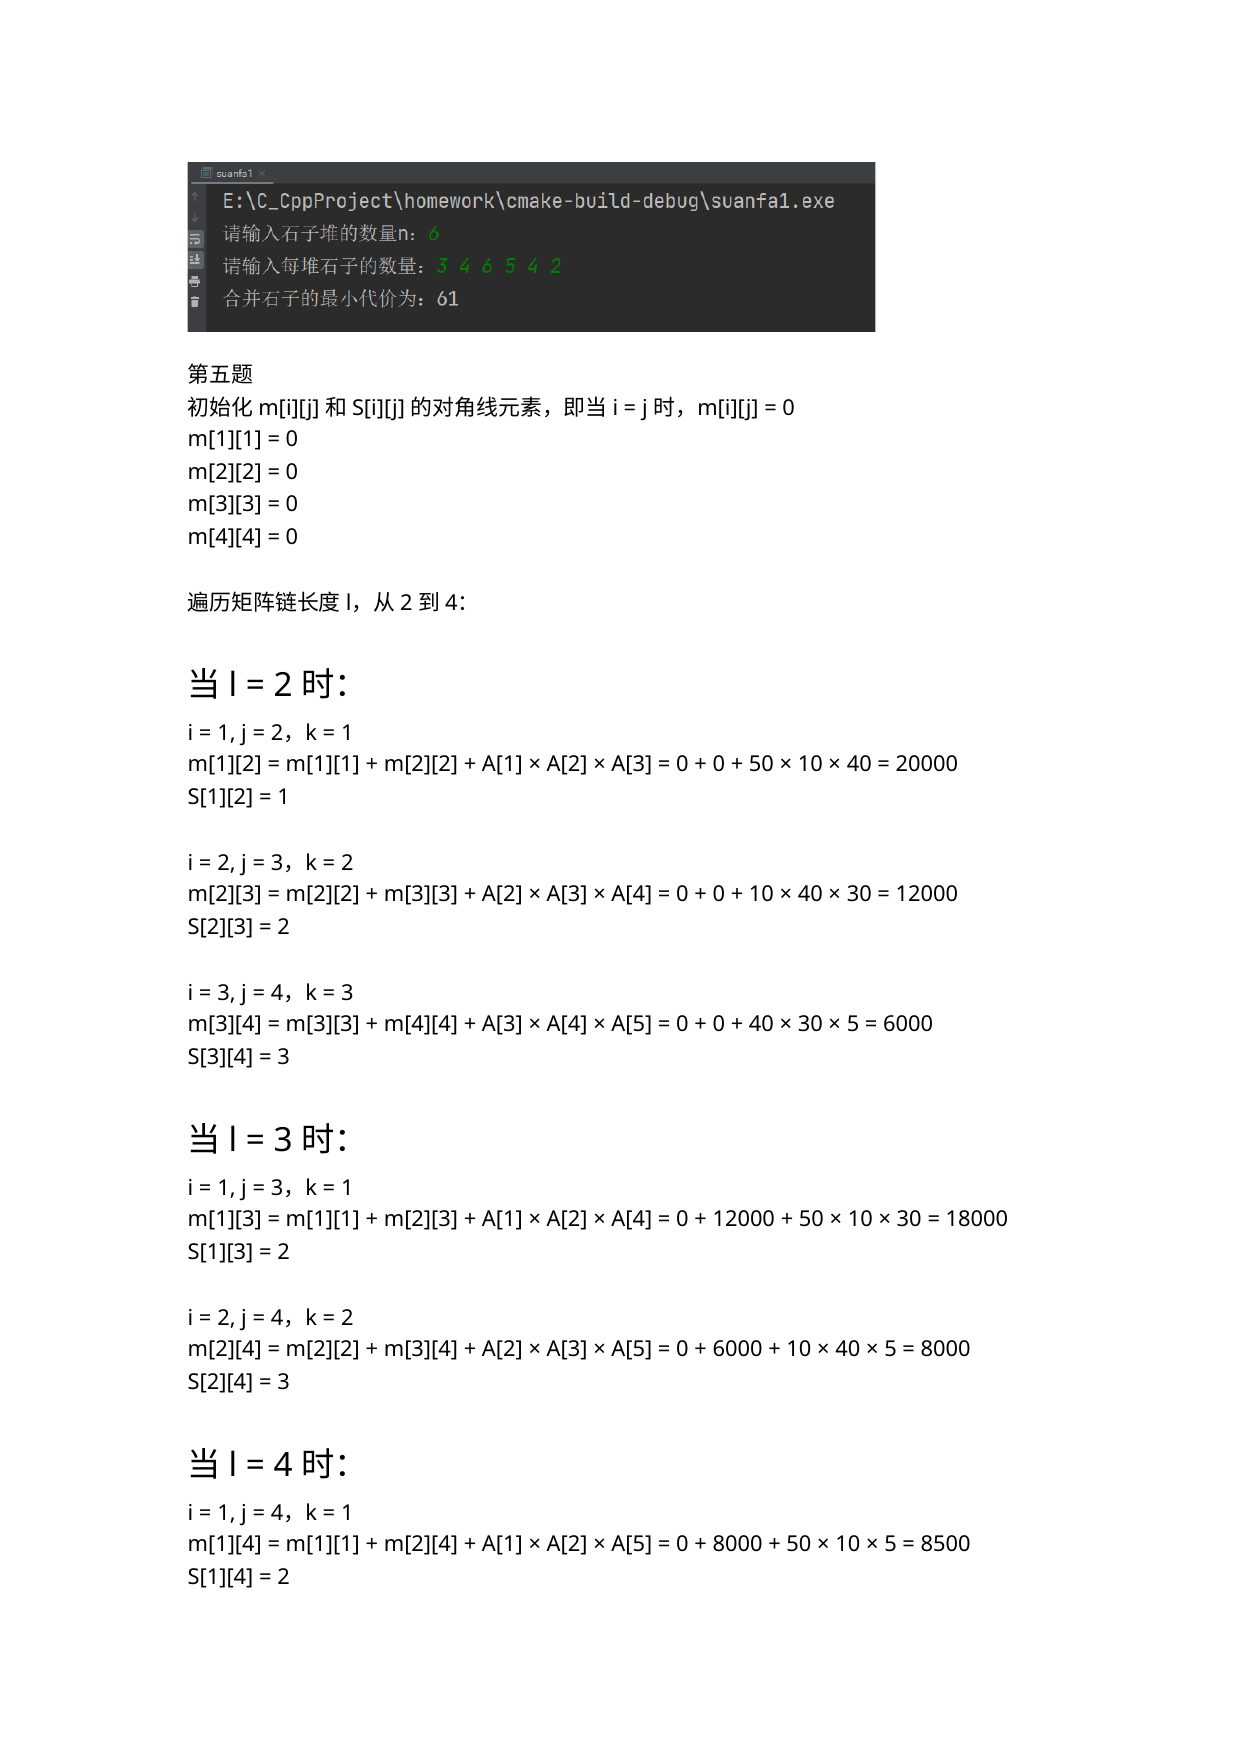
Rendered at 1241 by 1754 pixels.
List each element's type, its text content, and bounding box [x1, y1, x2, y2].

text m[3][4] = m[3][3] + m[4][4] + A[3] × A[4] × A[5] = 0 + 0 + 40 × 30 × 5 = 6000 [187, 1007, 1053, 1039]
text i = 2, j = 4，k = 2 [187, 1299, 1053, 1332]
text i = 1, j = 4，k = 1 [187, 1494, 1053, 1527]
text i = 3, j = 4，k = 3 [187, 974, 1053, 1007]
text 当 l = 3 时： [187, 1104, 1053, 1169]
text S[1][2] = 1 [187, 779, 1053, 812]
text S[1][3] = 2 [187, 1234, 1053, 1267]
text m[2][3] = m[2][2] + m[3][3] + A[2] × A[3] × A[4] = 0 + 0 + 10 × 40 × 30 = 12000 [187, 877, 1053, 909]
text m[1][1] = 0 [187, 422, 1053, 454]
text i = 1, j = 2，k = 1 [187, 714, 1053, 747]
text i = 2, j = 3，k = 2 [187, 844, 1053, 877]
text 第五题 [187, 357, 1053, 389]
text m[2][4] = m[2][2] + m[3][4] + A[2] × A[3] × A[5] = 0 + 6000 + 10 × 40 × 5 = 8000 [187, 1332, 1053, 1364]
text S[2][4] = 3 [187, 1364, 1053, 1397]
text m[4][4] = 0 [187, 519, 1053, 552]
text m[3][3] = 0 [187, 487, 1053, 519]
text S[1][4] = 2 [187, 1559, 1053, 1592]
text m[2][2] = 0 [187, 454, 1053, 487]
text m[1][2] = m[1][1] + m[2][2] + A[1] × A[2] × A[3] = 0 + 0 + 50 × 10 × 40 = 20000 [187, 747, 1053, 779]
text i = 1, j = 3，k = 1 [187, 1169, 1053, 1202]
text S[2][3] = 2 [187, 909, 1053, 942]
text m[1][3] = m[1][1] + m[2][3] + A[1] × A[2] × A[4] = 0 + 12000 + 50 × 10 × 30 = 18000 [187, 1202, 1053, 1234]
text S[3][4] = 3 [187, 1039, 1053, 1072]
text 当 l = 2 时： [187, 649, 1053, 714]
text 遍历矩阵链长度 l，从 2 到 4： [187, 584, 1053, 617]
picture [187, 162, 876, 332]
text 初始化 m[i][j] 和 S[i][j] 的对角线元素，即当 i = j 时，m[i][j] = 0 [187, 389, 1053, 422]
text 当 l = 4 时： [187, 1429, 1053, 1494]
text m[1][4] = m[1][1] + m[2][4] + A[1] × A[2] × A[5] = 0 + 8000 + 50 × 10 × 5 = 8500 [187, 1527, 1053, 1559]
